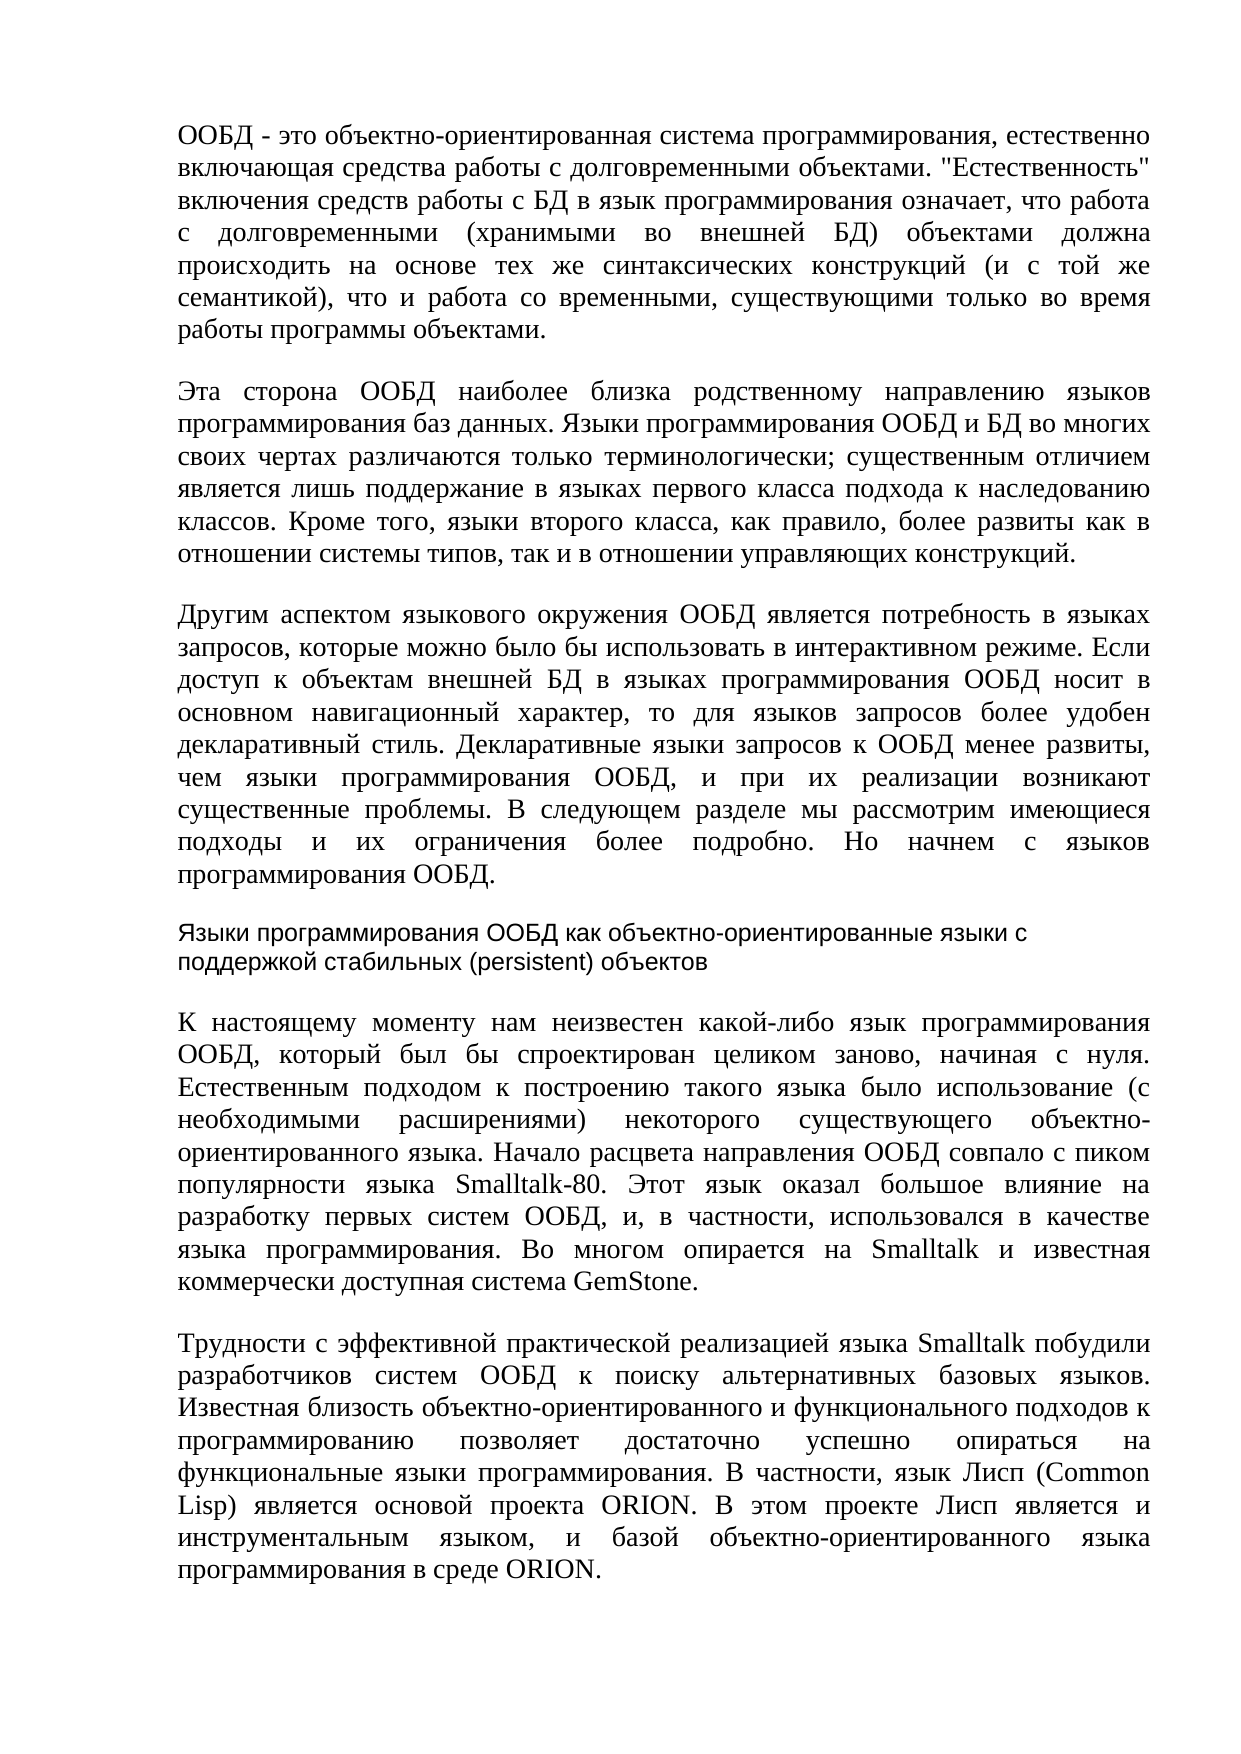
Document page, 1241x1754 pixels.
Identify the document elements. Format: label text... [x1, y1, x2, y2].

subtitle Языки программирования ООБД как объектно-ориентированные языки с поддержкой стабильных (persistent) объектов [177, 918, 1152, 976]
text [177, 118, 1152, 345]
text Другим аспектом языкового окружения ООБД является потребность в языках запросов, которые можно было бы использовать в интерактивном режиме. Если доступ к объектам внешней БД в языках программирования ООБД носит в основном навигационный характер, то для языков запросов более удобен декларативный стиль. Декларативные языки запросов к ООБД менее развиты, чем языки программирования ООБД, и при их реализации возникают существенные проблемы. В следующем разделе мы рассмотрим имеющиеся подходы и их ограничения более подробно. Но начнем с языков программирования ООБД. [177, 598, 1152, 889]
text Трудности с эффективной практической реализацией языка Smalltalk побудили разработчиков систем ООБД к поиску альтернативных базовых языков. Известная близость объектно-ориентированного и функционального подходов к программированию позволяет достаточно успешно опираться на функциональные языки программирования. В частности, язык Лисп (Common Lisp) является основой проекта ORION. В этом проекте Лисп является и инструментальным языком, и базой объектно-ориентированного языка программирования в среде ORION. [177, 1326, 1152, 1585]
text Эта сторона ООБД наиболее близка родственному направлению языков программирования баз данных. Языки программирования ООБД и БД во многих своих чертах различаются только терминологически; существенным отличием является лишь поддержание в языках первого класса подхода к наследованию классов. Кроме того, языки второго класса, как правило, более развиты как в отношении системы типов, так и в отношении управляющих конструкций. [177, 374, 1152, 568]
text К настоящему моменту нам неизвестен какой-либо язык программирования ООБД, который был бы спроектирован целиком заново, начиная с нуля. Естественным подходом к построению такого языка было использование (с необходимыми расширениями) некоторого существующего объектно-ориентированного языка. Начало расцвета направления ООБД совпало с пиком популярности языка Smalltalk-80. Этот язык оказал большое влияние на разработку первых систем ООБД, и, в частности, использовался в качестве языка программирования. Во многом опирается на Smalltalk и известная коммерчески доступная система GemStone. [177, 1005, 1152, 1297]
